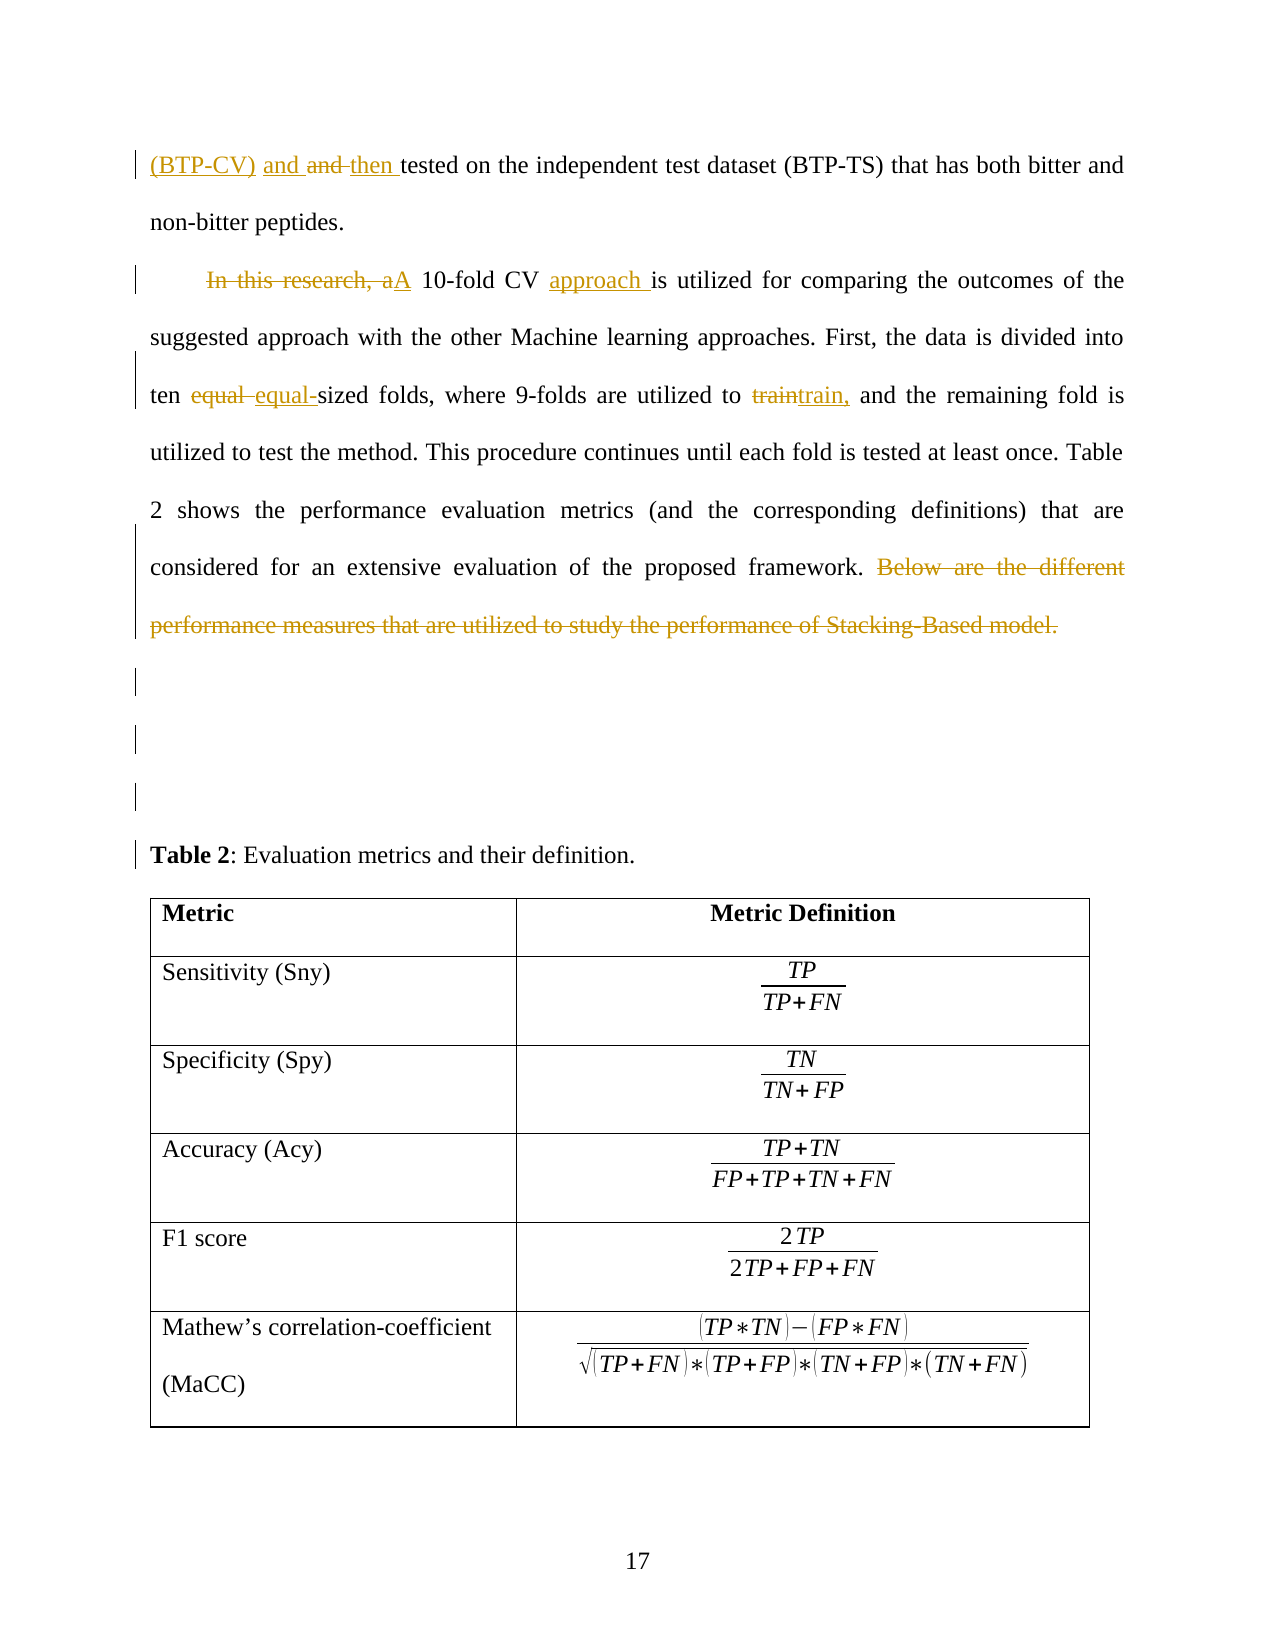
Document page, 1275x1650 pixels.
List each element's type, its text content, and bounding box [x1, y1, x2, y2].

table_cell [517, 957, 1089, 1044]
table_cell [517, 1134, 1089, 1222]
text Table 2: Evaluation metrics and their definition. [150, 840, 1125, 869]
table_cell F1 score [151, 1223, 516, 1311]
table_header Metric [151, 899, 516, 956]
table_cell Specificity (Spy) [151, 1046, 516, 1133]
table_cell [517, 1223, 1089, 1311]
table_cell Accuracy (Acy) [151, 1134, 516, 1222]
table_cell Mathew’s correlation-coefficient (MaCC) [151, 1312, 516, 1426]
table_cell [517, 1312, 1089, 1426]
table_cell [517, 1046, 1089, 1133]
table_cell Sensitivity (Sny) [151, 957, 516, 1044]
text 10-fold CV is utilized for comparing the outcomes of the suggested approach with the other Machine learning approaches. First, the data is divided into ten sized folds, where 9-folds are utilized to and the remaining fold is utilized to test the method. This procedure continues until each fold is tested at least once. Table 2 shows the performance evaluation metrics (and the corresponding definitions) that are considered for an extensive evaluation of the proposed framework. [150, 265, 1125, 639]
table_header Metric Definition [517, 899, 1089, 956]
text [150, 150, 1125, 236]
